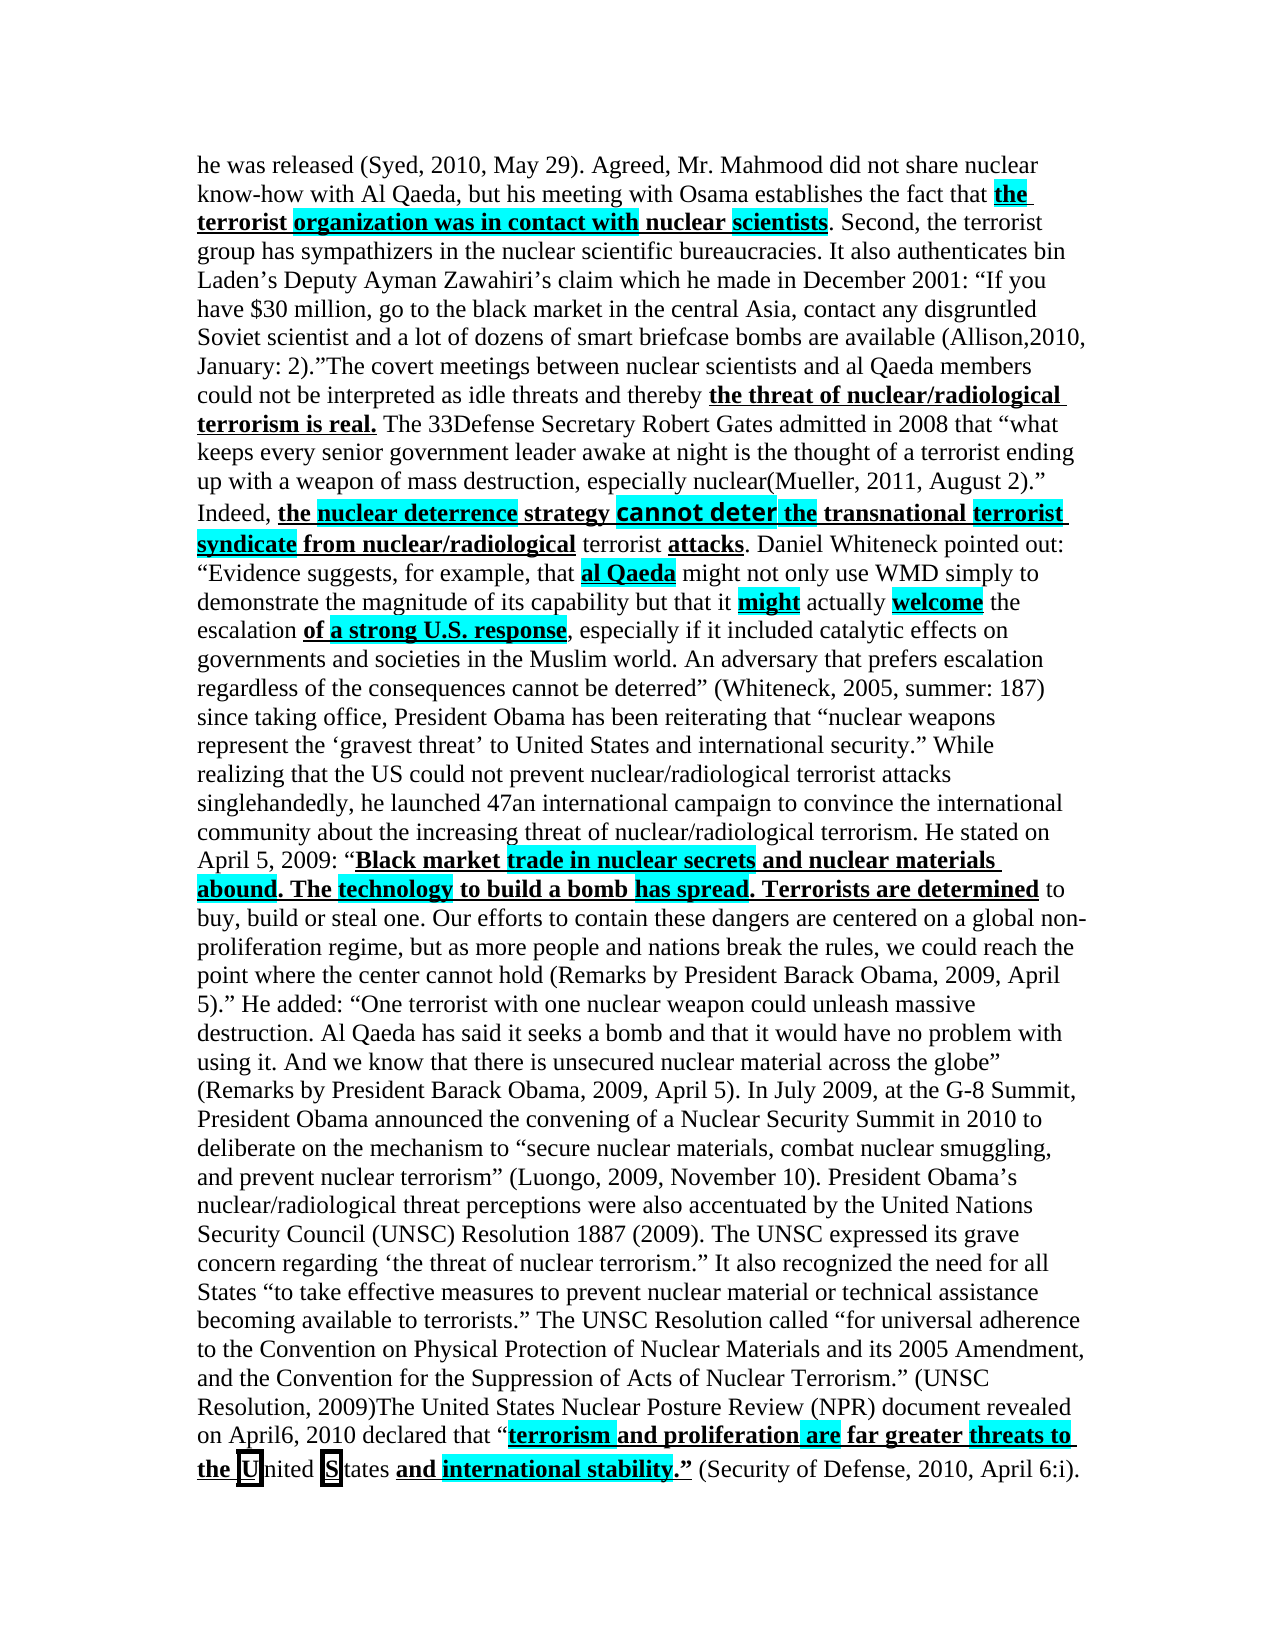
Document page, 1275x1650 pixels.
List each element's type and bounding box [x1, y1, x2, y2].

text [197, 150, 1087, 1487]
